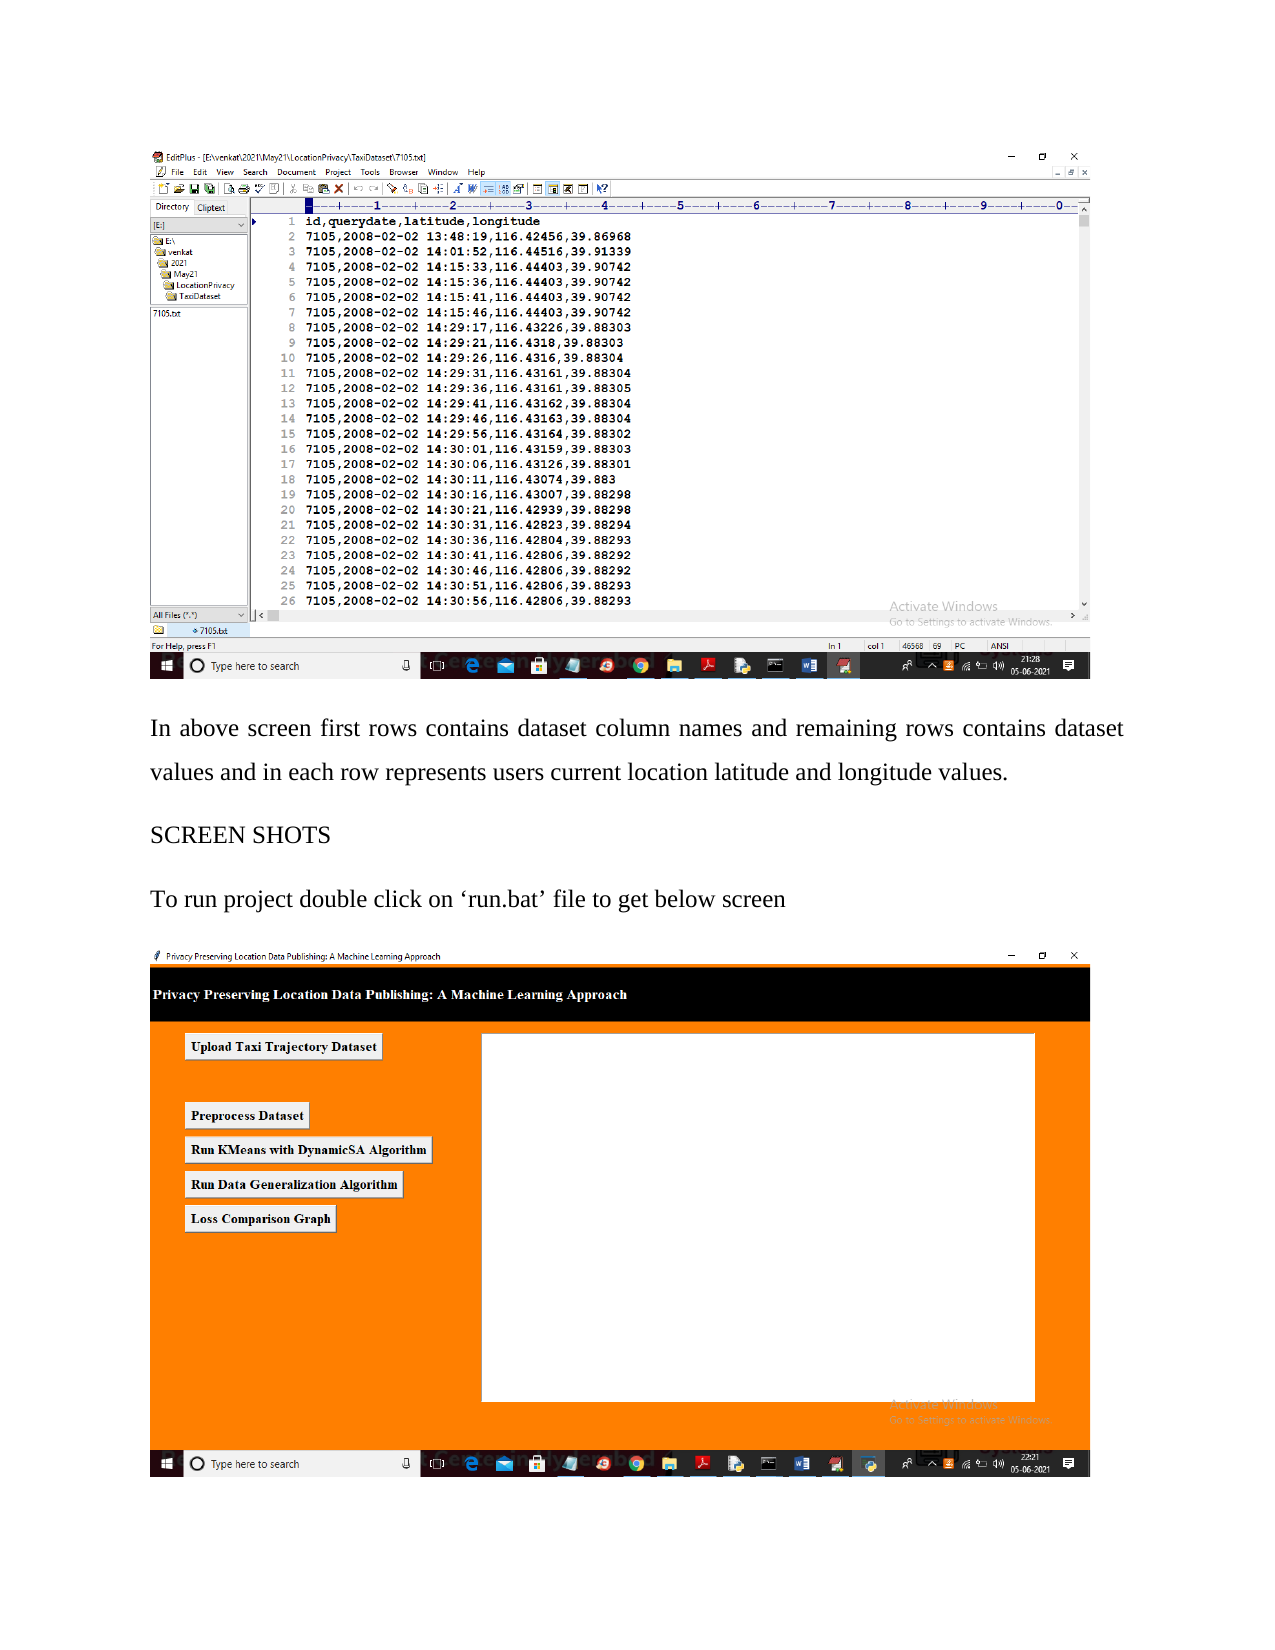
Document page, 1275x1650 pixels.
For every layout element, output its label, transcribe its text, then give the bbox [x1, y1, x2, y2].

text In above screen first rows contains dataset column names and remaining rows contains dataset values and in each row represents users current location latitude and longitude values. [150, 713, 1125, 785]
picture [150, 948, 1091, 1477]
picture [150, 150, 1091, 679]
text To run project double click on ‘run.bat’ file to get below screen [150, 884, 1125, 913]
text SCREEN SHOTS [150, 821, 1125, 849]
